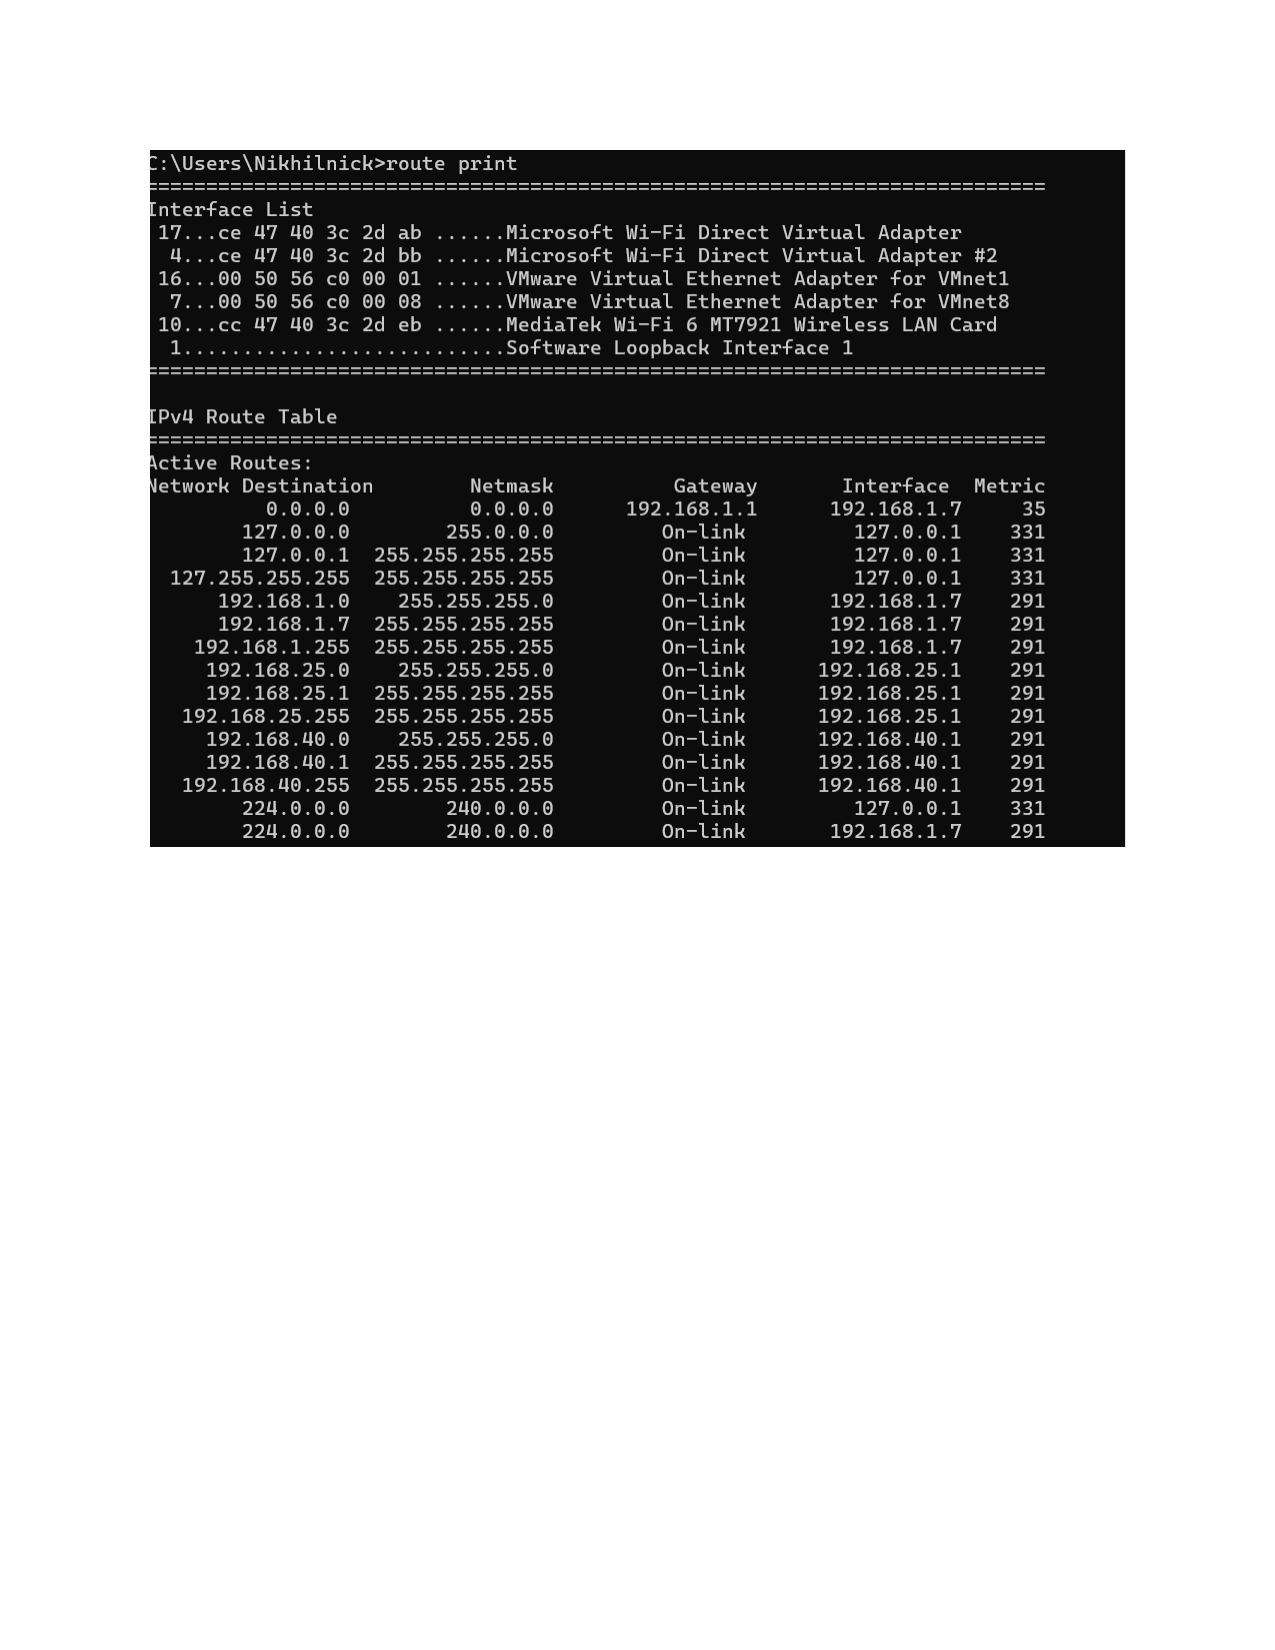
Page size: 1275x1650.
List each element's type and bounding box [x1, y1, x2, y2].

picture [150, 150, 1125, 847]
